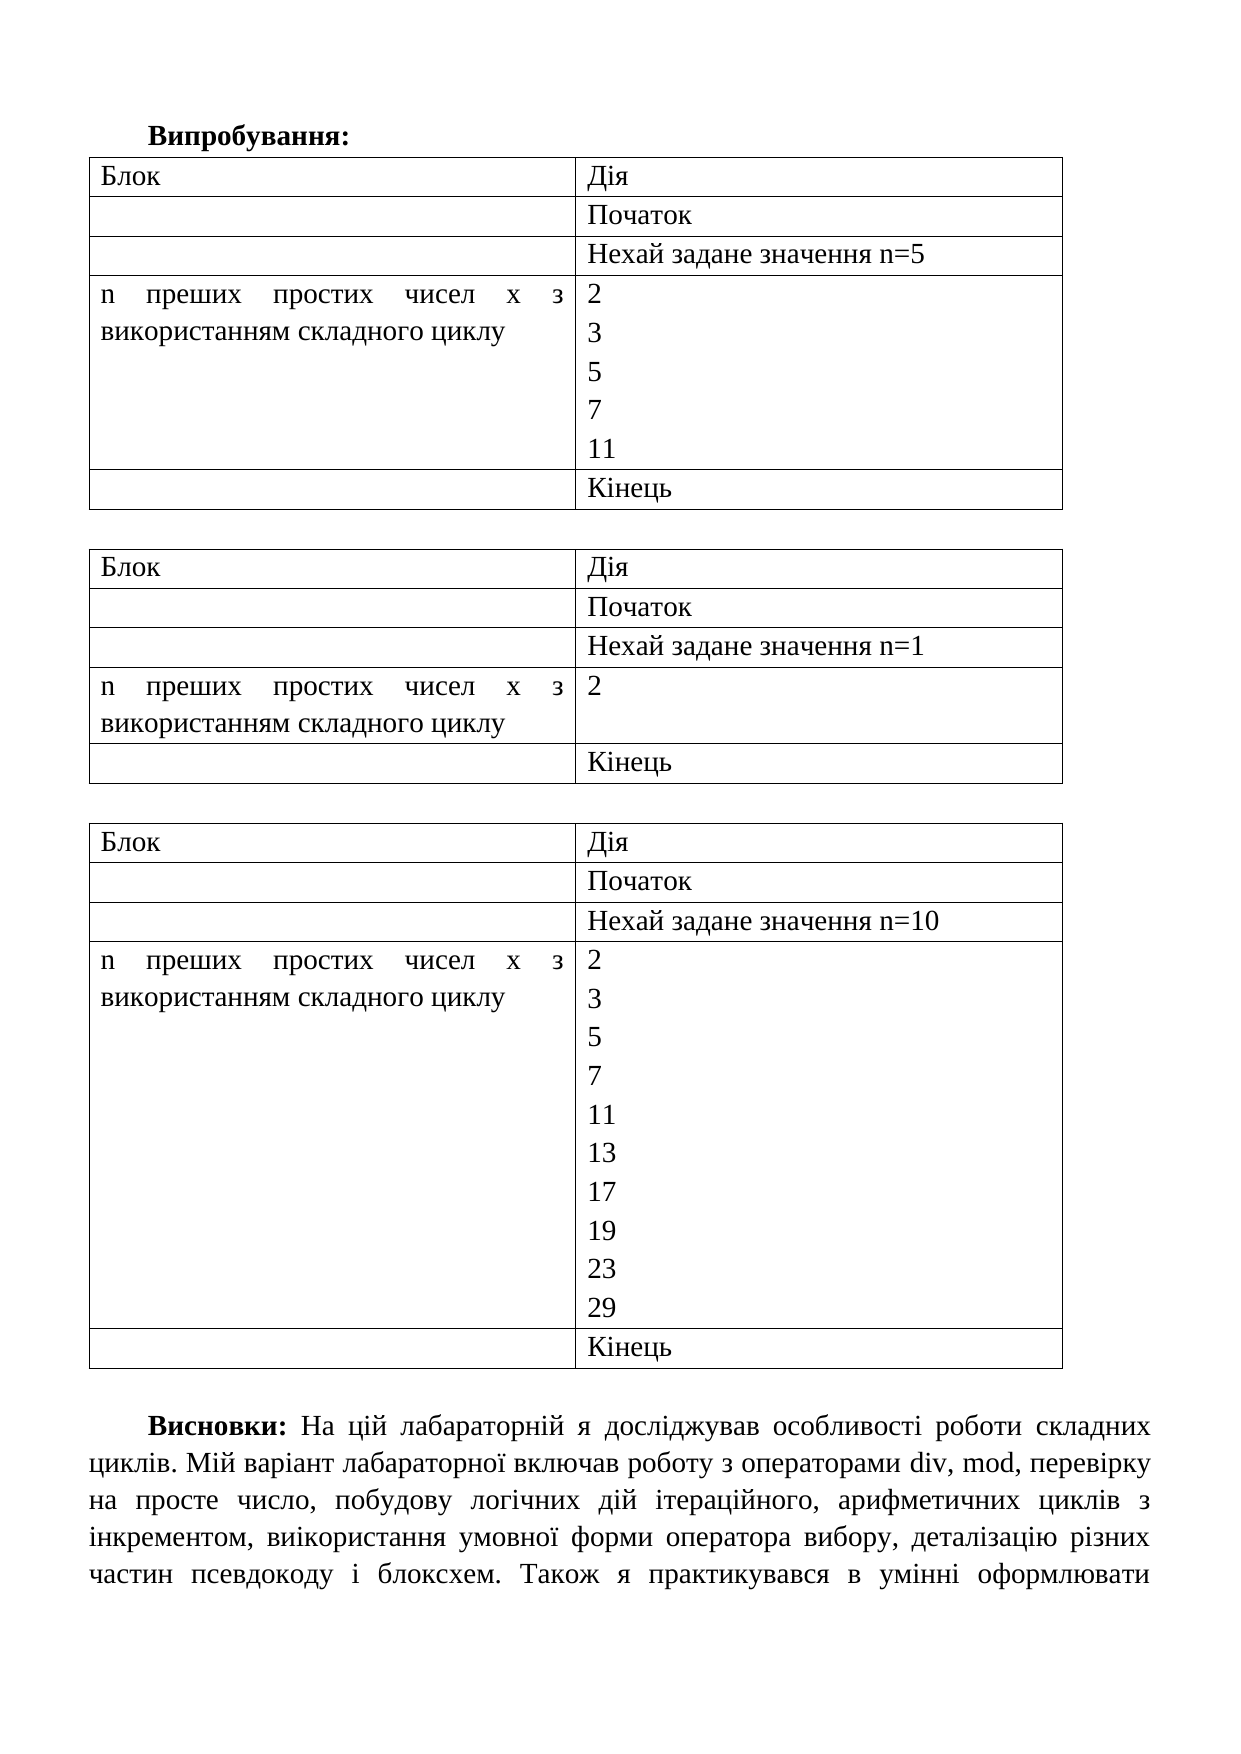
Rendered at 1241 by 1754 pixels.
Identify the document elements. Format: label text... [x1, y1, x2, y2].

table_cell n преших простих чисел х з використанням складного циклу [90, 276, 575, 469]
table_cell [90, 863, 575, 902]
table_header Блок [90, 158, 575, 196]
table_cell 2 3 5 7 11 13 17 19 23 29 [576, 942, 1062, 1328]
table_cell [90, 744, 575, 783]
table_cell [90, 197, 575, 236]
table_cell Кінець [576, 1329, 1062, 1368]
table_cell n преших простих чисел х з використанням складного циклу [90, 942, 575, 1328]
table_cell Кінець [576, 470, 1062, 509]
table_header Блок [90, 824, 575, 862]
table_cell Початок [576, 589, 1062, 627]
table_cell [90, 628, 575, 667]
table_header Дія [576, 158, 1062, 196]
table_header Дія [576, 824, 1062, 862]
table_cell Початок [576, 197, 1062, 236]
table_header Дія [576, 550, 1062, 588]
table_cell [90, 237, 575, 275]
table_cell n преших простих чисел х з використанням складного циклу [90, 668, 575, 743]
text Випробування: [88, 118, 1151, 152]
table_cell Початок [576, 863, 1062, 902]
table_cell [90, 1329, 575, 1368]
table_cell Нехай задане значення n=5 [576, 237, 1062, 275]
table_cell [90, 589, 575, 627]
table_cell 2 3 5 7 11 [576, 276, 1062, 469]
table_cell Нехай задане значення n=10 [576, 903, 1062, 941]
table_header Блок [90, 550, 575, 588]
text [88, 1408, 1151, 1590]
table_cell Кінець [576, 744, 1062, 783]
table_cell [90, 903, 575, 941]
table_cell Нехай задане значення n=1 [576, 628, 1062, 667]
table_cell [90, 470, 575, 509]
table_cell 2 [576, 668, 1062, 743]
